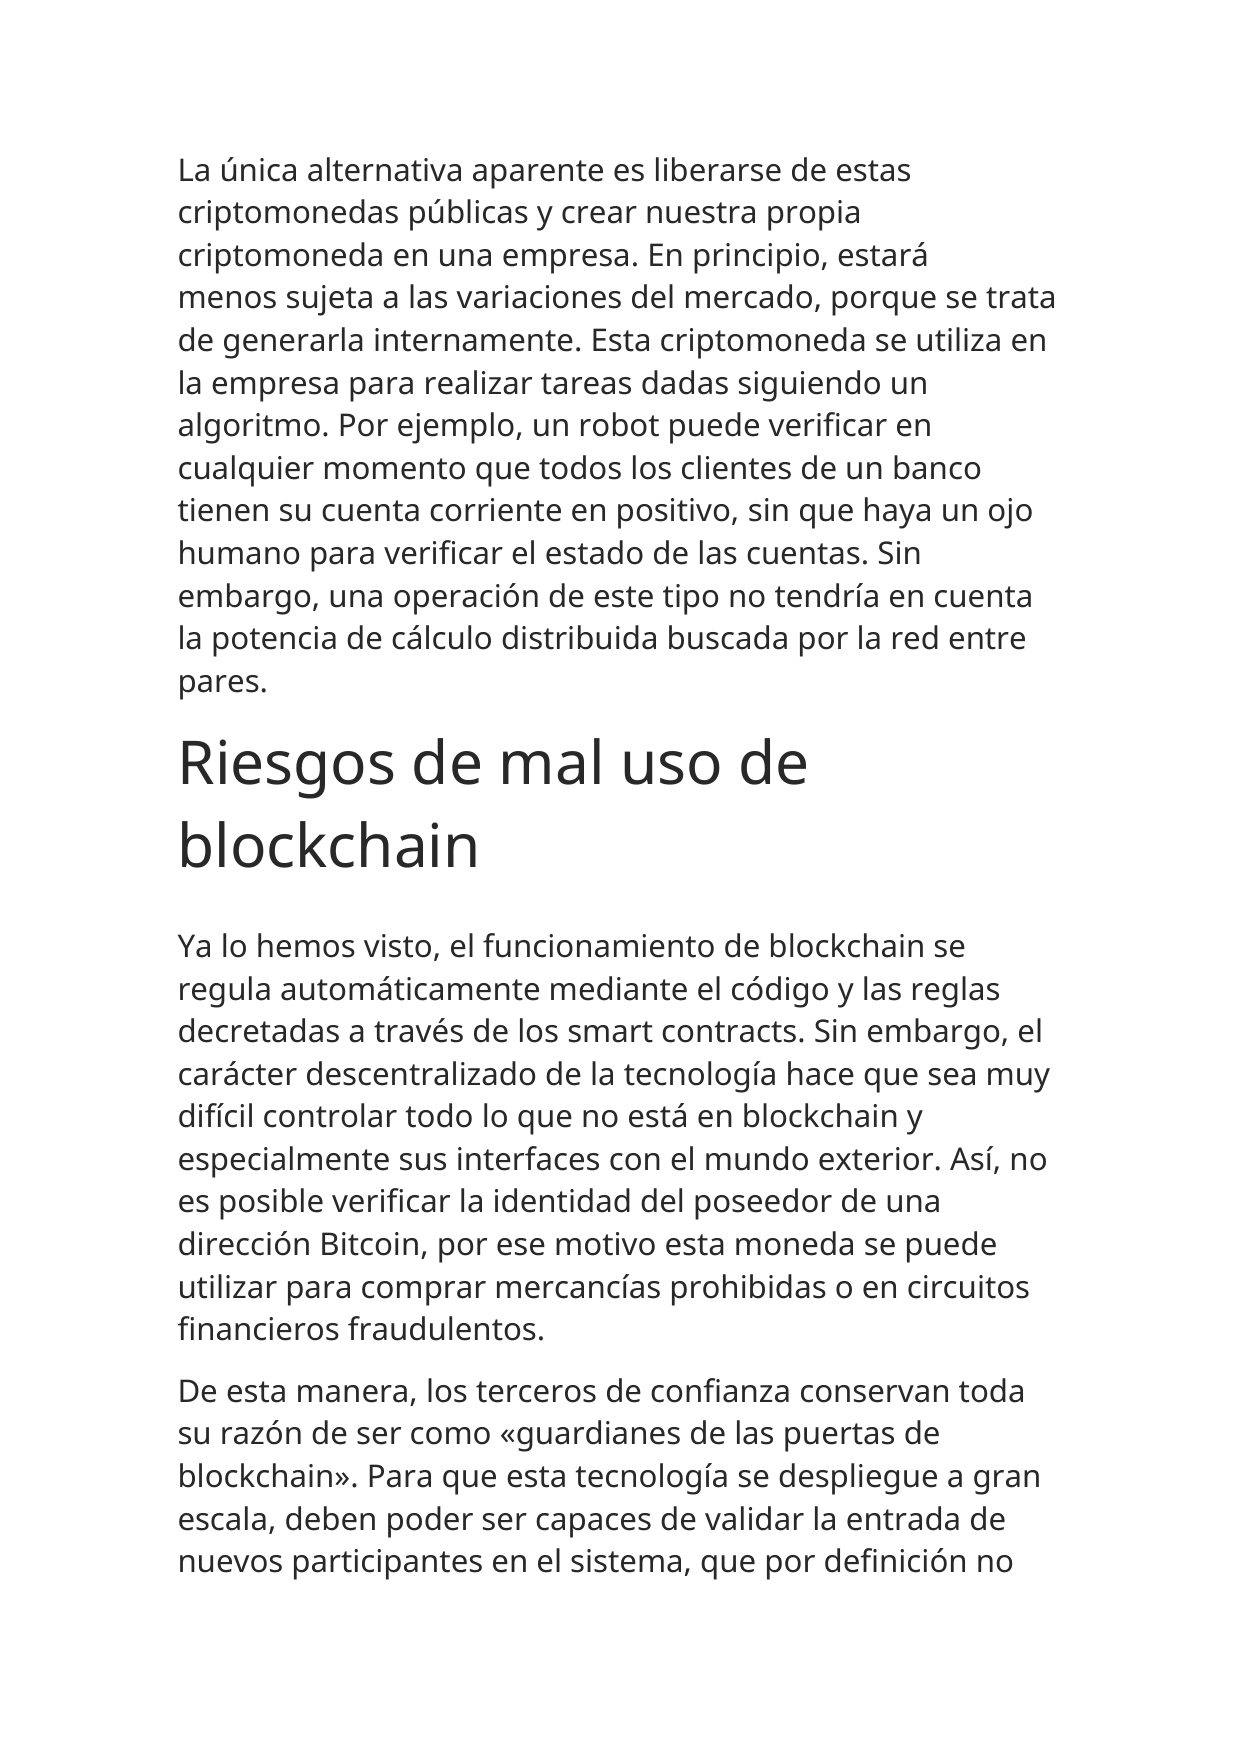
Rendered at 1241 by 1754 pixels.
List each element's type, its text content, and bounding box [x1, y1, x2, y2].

text La única alternativa aparente es liberarse de estas criptomonedas públicas y crear nuestra propia criptomoneda en una empresa. En principio, estará menos sujeta a las variaciones del mercado, porque se trata de generarla internamente. Esta criptomoneda se utiliza en la empresa para realizar tareas dadas siguiendo un algoritmo. Por ejemplo, un robot puede verificar en cualquier momento que todos los clientes de un banco tienen su cuenta corriente en positivo, sin que haya un ojo humano para verificar el estado de las cuentas. Sin embargo, una operación de este tipo no tendría en cuenta la potencia de cálculo distribuida buscada por la red entre pares. [177, 148, 1063, 701]
subtitle Riesgos de mal uso de blockchain [177, 720, 1063, 885]
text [177, 1369, 1063, 1582]
text Ya lo hemos visto, el funcionamiento de blockchain se regula automáticamente mediante el código y las reglas decretadas a través de los smart contracts. Sin embargo, el carácter descentralizado de la tecnología hace que sea muy difícil controlar todo lo que no está en blockchain y especialmente sus interfaces con el mundo exterior. Así, no es posible verificar la identidad del poseedor de una dirección Bitcoin, por ese motivo esta moneda se puede utilizar para comprar mercancías prohibidas o en circuitos financieros fraudulentos. [177, 924, 1063, 1350]
